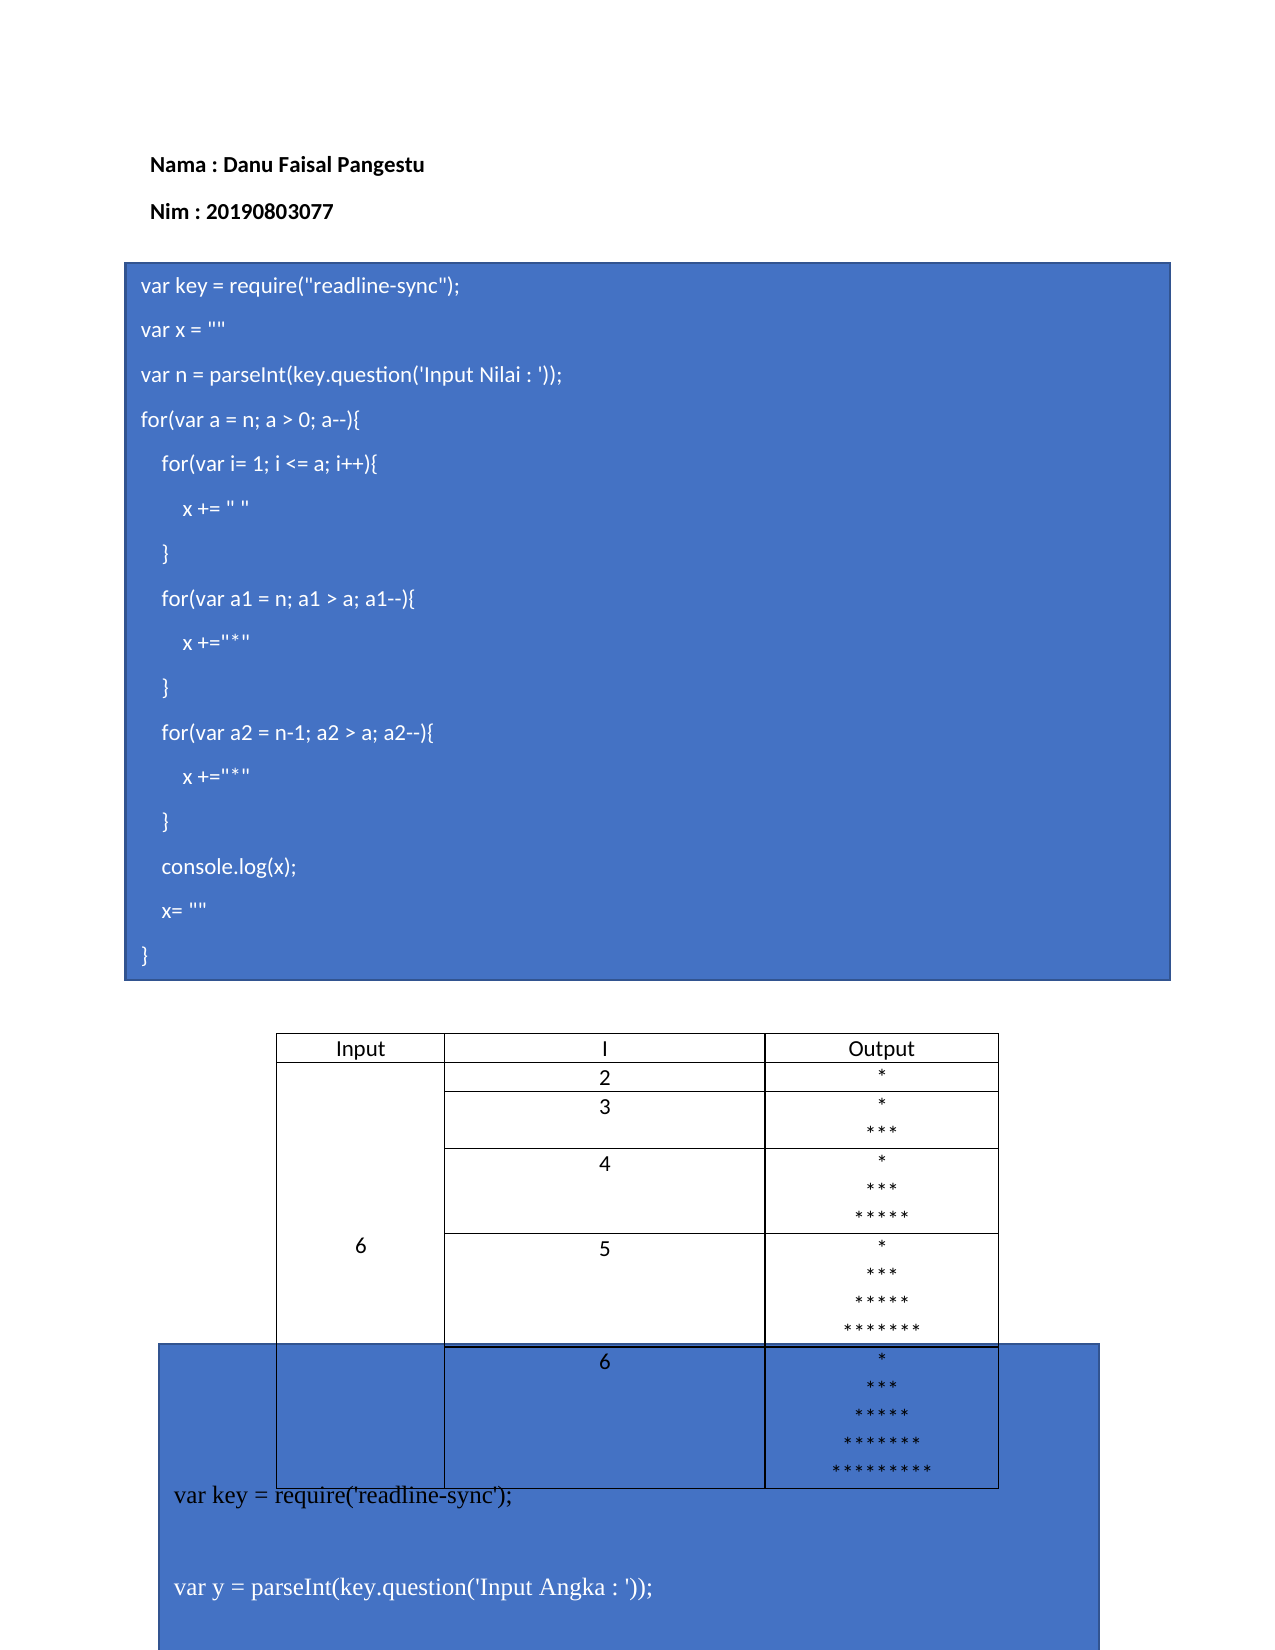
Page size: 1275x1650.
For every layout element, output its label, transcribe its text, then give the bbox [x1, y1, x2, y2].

table_cell * *** ***** [766, 1149, 998, 1233]
table_cell * *** [766, 1092, 998, 1148]
table_header Output [766, 1034, 998, 1062]
table_header I [445, 1034, 764, 1062]
table_cell 3 [445, 1092, 764, 1148]
table_cell * *** ***** ******* [766, 1234, 998, 1346]
table_cell 6 [445, 1348, 764, 1488]
table_cell 5 [445, 1234, 764, 1346]
text Nama : Danu Faisal Pangestu [150, 150, 1125, 178]
table_cell * [766, 1063, 998, 1091]
table_cell 6 [277, 1063, 444, 1488]
table_cell 2 [445, 1063, 764, 1091]
table_cell 4 [445, 1149, 764, 1233]
table_header Input [277, 1034, 444, 1062]
table_cell * *** ***** ******* ********* [766, 1348, 998, 1488]
text Nim : 20190803077 [150, 197, 1125, 225]
